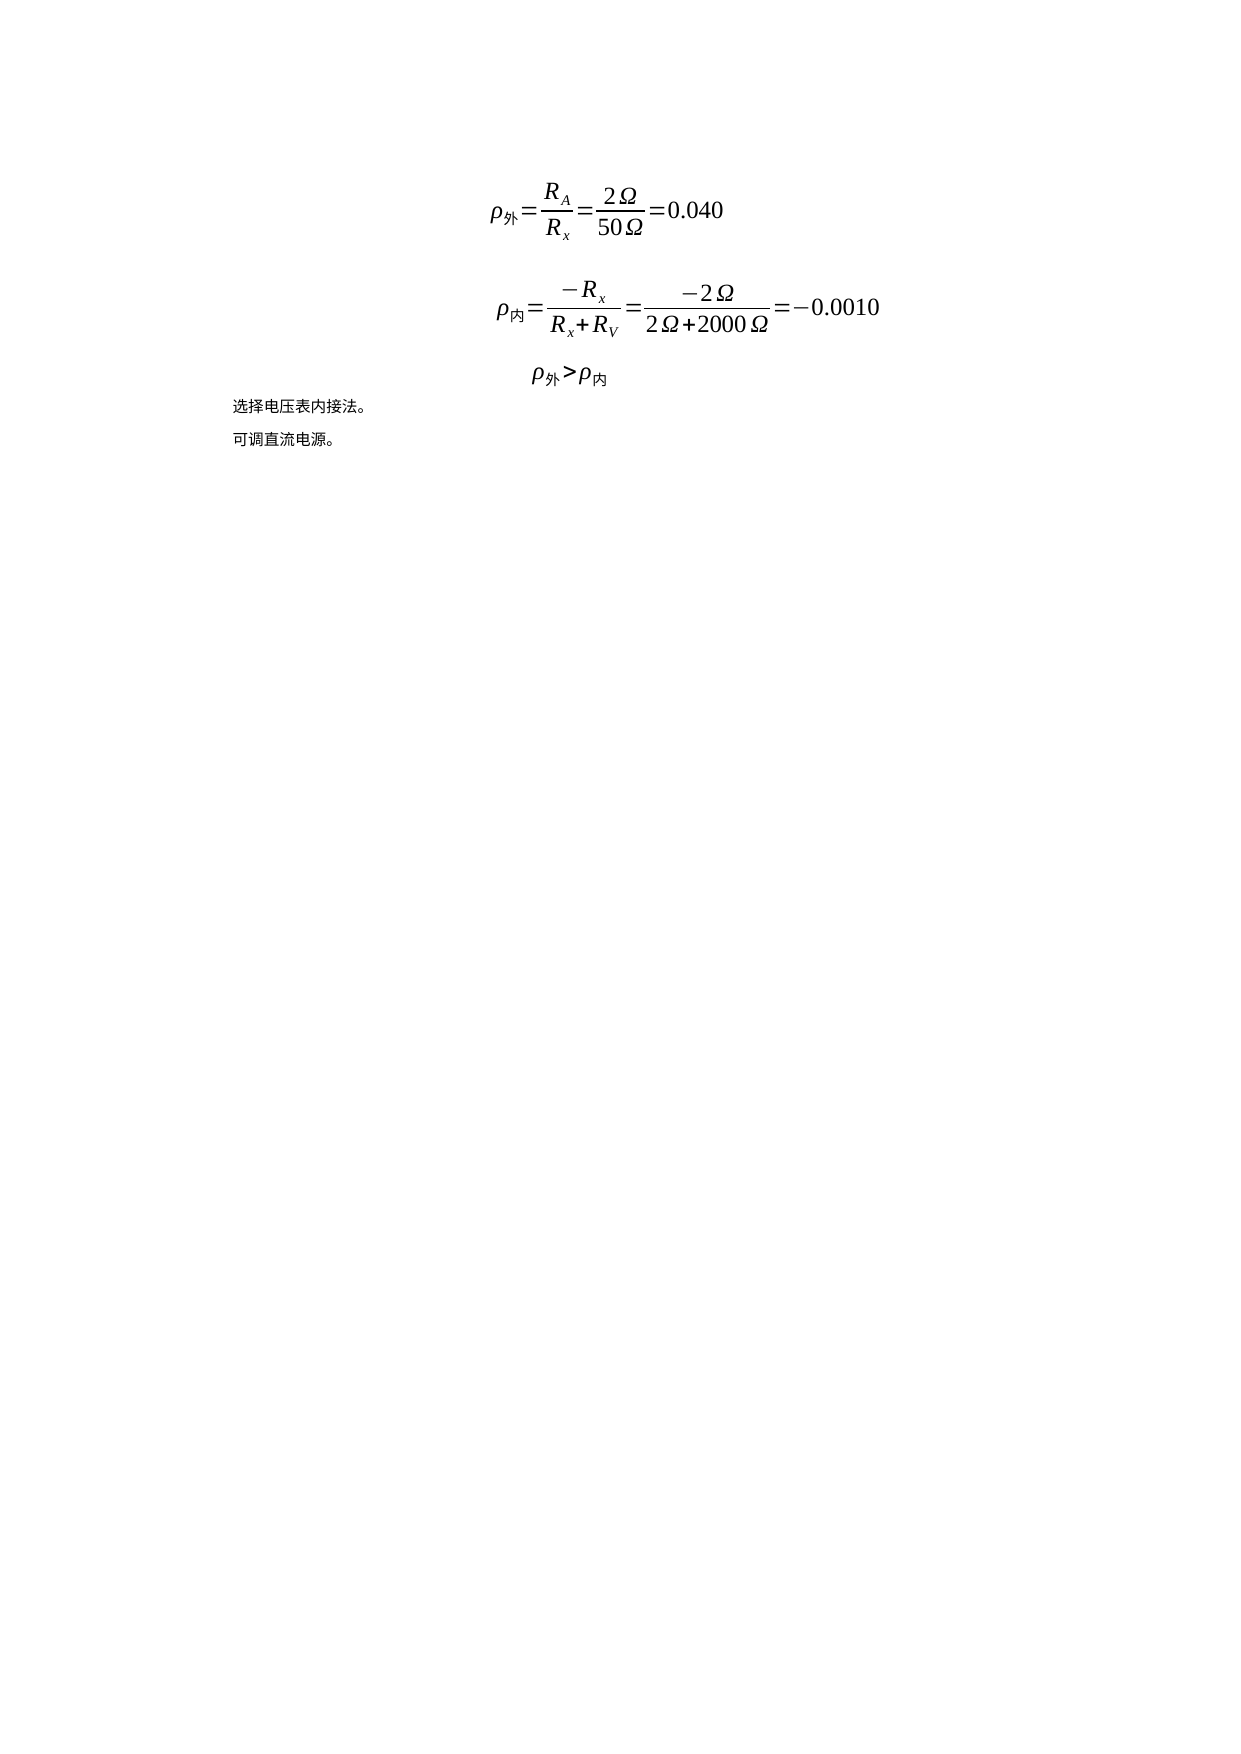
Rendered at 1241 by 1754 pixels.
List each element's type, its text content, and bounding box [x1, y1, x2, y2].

text 可调直流电源。 [187, 422, 1053, 454]
text 选择电压表内接法。 [187, 389, 1053, 422]
